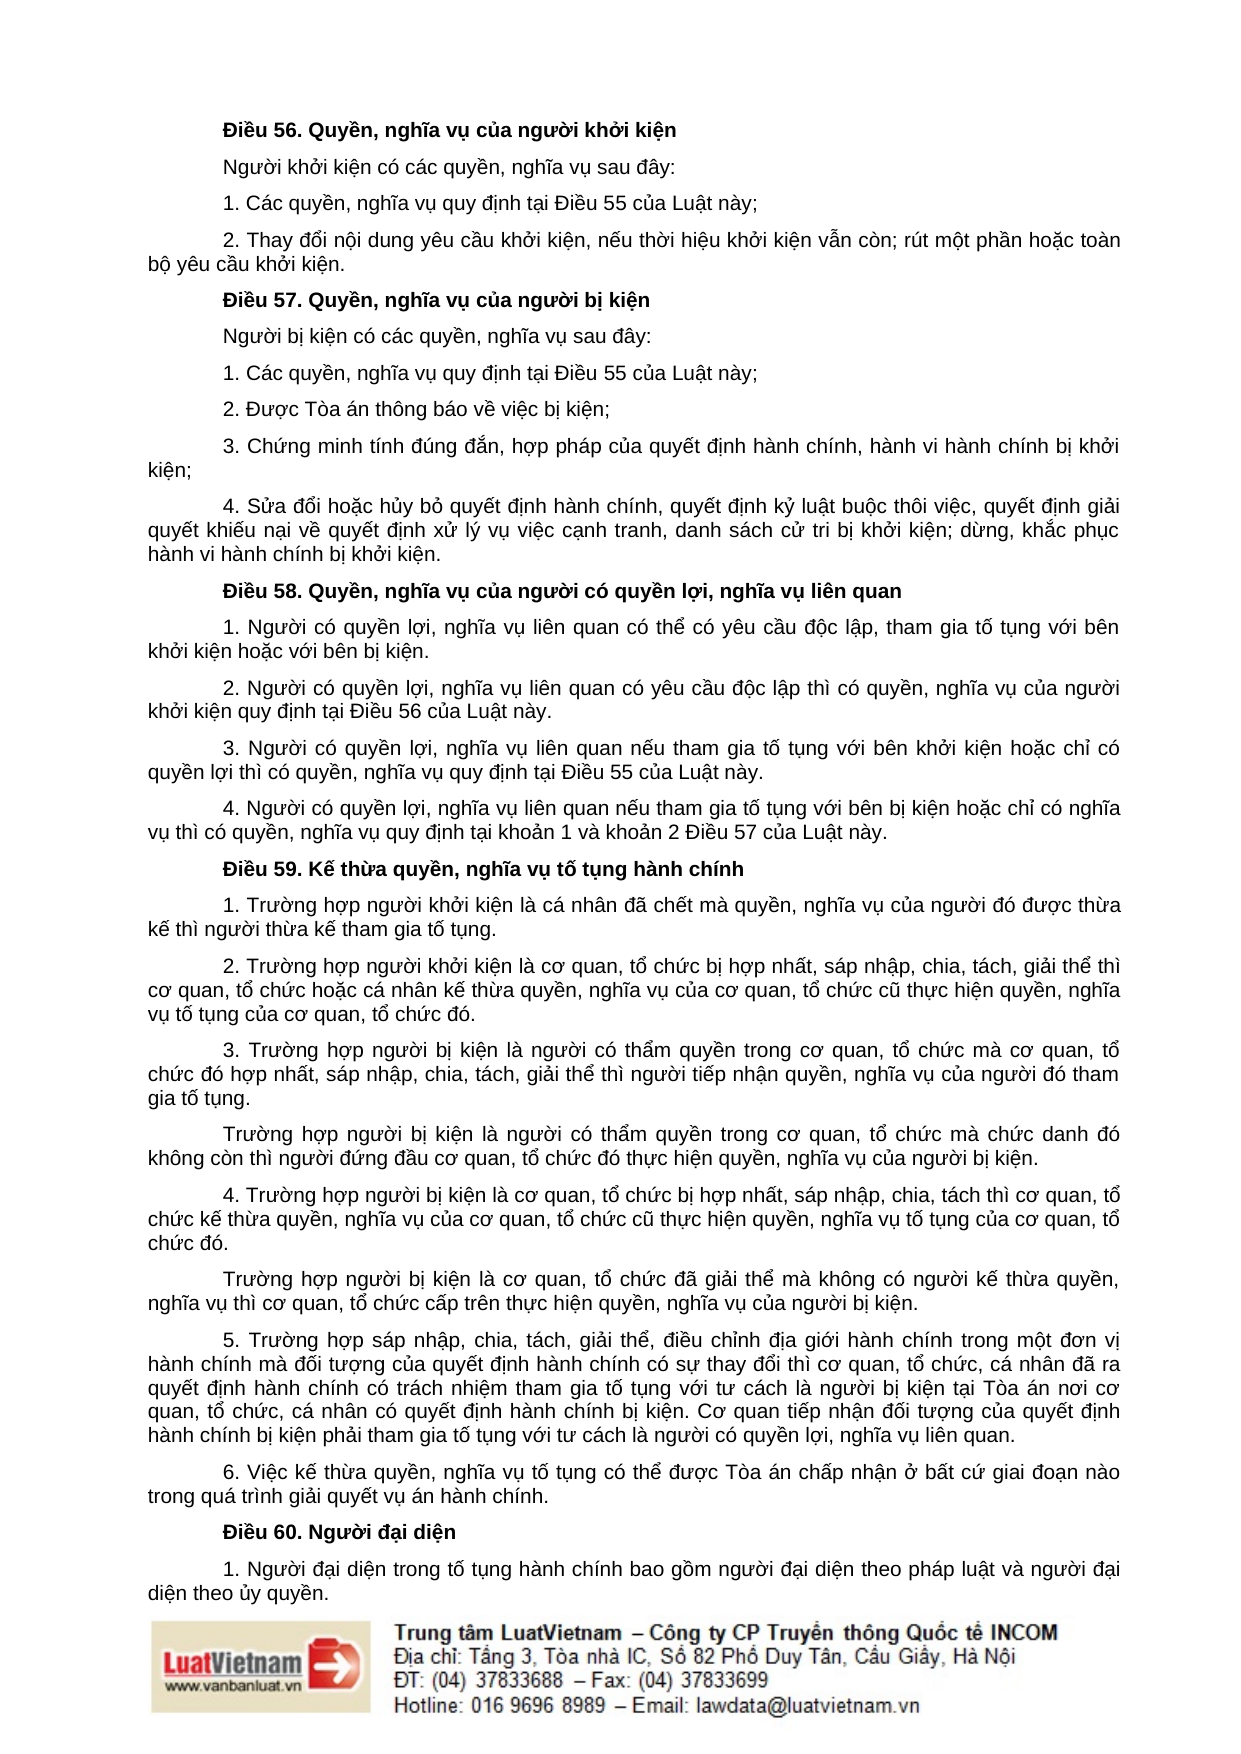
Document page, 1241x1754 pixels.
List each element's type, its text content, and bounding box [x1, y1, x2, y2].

text 3. Chứng minh tính đúng đắn, hợp pháp của quyết định hành chính, hành vi hành chính bị khởi kiện; [148, 434, 1122, 482]
text 1. Các quyền, nghĩa vụ quy định tại Điều 55 của Luật này; [148, 191, 1122, 215]
text Trường hợp người bị kiện là cơ quan, tổ chức đã giải thể mà không có người kế thừa quyền, nghĩa vụ thì cơ quan, tổ chức cấp trên thực hiện quyền, nghĩa vụ của người bị kiện. [148, 1267, 1122, 1315]
text 4. Trường hợp người bị kiện là cơ quan, tổ chức bị hợp nhất, sáp nhập, chia, tách thì cơ quan, tổ chức kế thừa quyền, nghĩa vụ của cơ quan, tổ chức cũ thực hiện quyền, nghĩa vụ tố tụng của cơ quan, tổ chức đó. [148, 1183, 1122, 1254]
text 2. Được Tòa án thông báo về việc bị kiện; [148, 397, 1122, 421]
text 5. Trường hợp sáp nhập, chia, tách, giải thể, điều chỉnh địa giới hành chính trong một đơn vị hành chính mà đối tượng của quyết định hành chính có sự thay đổi thì cơ quan, tổ chức, cá nhân đã ra quyết định hành chính có trách nhiệm tham gia tố tụng với tư cách là người bị kiện tại Tòa án nơi cơ quan, tổ chức, cá nhân có quyết định hành chính bị kiện. Cơ quan tiếp nhận đối tượng của quyết định hành chính bị kiện phải tham gia tố tụng với tư cách là người có quyền lợi, nghĩa vụ liên quan. [148, 1327, 1122, 1447]
subtitle Điều 59. Kế thừa quyền, nghĩa vụ tố tụng hành chính [148, 857, 1122, 881]
text 1. Trường hợp người khởi kiện là cá nhân đã chết mà quyền, nghĩa vụ của người đó được thừa kế thì người thừa kế tham gia tố tụng. [148, 893, 1122, 941]
text 4. Sửa đổi hoặc hủy bỏ quyết định hành chính, quyết định kỷ luật buộc thôi việc, quyết định giải quyết khiếu nại về quyết định xử lý vụ việc cạnh tranh, danh sách cử tri bị khởi kiện; dừng, khắc phục hành vi hành chính bị khởi kiện. [148, 494, 1122, 566]
subtitle Điều 56. Quyền, nghĩa vụ của người khởi kiện [148, 118, 1122, 142]
text 2. Trường hợp người khởi kiện là cơ quan, tổ chức bị hợp nhất, sáp nhập, chia, tách, giải thể thì cơ quan, tổ chức hoặc cá nhân kế thừa quyền, nghĩa vụ của cơ quan, tổ chức cũ thực hiện quyền, nghĩa vụ tố tụng của cơ quan, tổ chức đó. [148, 953, 1122, 1025]
text 3. Trường hợp người bị kiện là người có thẩm quyền trong cơ quan, tổ chức mà cơ quan, tổ chức đó hợp nhất, sáp nhập, chia, tách, giải thể thì người tiếp nhận quyền, nghĩa vụ của người đó tham gia tố tụng. [148, 1038, 1122, 1110]
text Người khởi kiện có các quyền, nghĩa vụ sau đây: [148, 154, 1122, 178]
text Trường hợp người bị kiện là người có thẩm quyền trong cơ quan, tổ chức mà chức danh đó không còn thì người đứng đầu cơ quan, tổ chức đó thực hiện quyền, nghĩa vụ của người bị kiện. [148, 1122, 1122, 1170]
picture [147, 1615, 1088, 1732]
text 4. Người có quyền lợi, nghĩa vụ liên quan nếu tham gia tố tụng với bên bị kiện hoặc chỉ có nghĩa vụ thì có quyền, nghĩa vụ quy định tại khoản 1 và khoản 2 Điều 57 của Luật này. [148, 796, 1122, 844]
text 2. Người có quyền lợi, nghĩa vụ liên quan có yêu cầu độc lập thì có quyền, nghĩa vụ của người khởi kiện quy định tại Điều 56 của Luật này. [148, 675, 1122, 723]
text 1. Các quyền, nghĩa vụ quy định tại Điều 55 của Luật này; [148, 361, 1122, 385]
subtitle Điều 58. Quyền, nghĩa vụ của người có quyền lợi, nghĩa vụ liên quan [148, 578, 1122, 602]
text 1. Người có quyền lợi, nghĩa vụ liên quan có thể có yêu cầu độc lập, tham gia tố tụng với bên khởi kiện hoặc với bên bị kiện. [148, 615, 1122, 663]
text 2. Thay đổi nội dung yêu cầu khởi kiện, nếu thời hiệu khởi kiện vẫn còn; rút một phần hoặc toàn bộ yêu cầu khởi kiện. [148, 227, 1122, 275]
text 6. Việc kế thừa quyền, nghĩa vụ tố tụng có thể được Tòa án chấp nhận ở bất cứ giai đoạn nào trong quá trình giải quyết vụ án hành chính. [148, 1460, 1122, 1508]
text 1. Người đại diện trong tố tụng hành chính bao gồm người đại diện theo pháp luật và người đại diện theo ủy quyền. [148, 1557, 1122, 1604]
text 3. Người có quyền lợi, nghĩa vụ liên quan nếu tham gia tố tụng với bên khởi kiện hoặc chỉ có quyền lợi thì có quyền, nghĩa vụ quy định tại Điều 55 của Luật này. [148, 736, 1122, 784]
subtitle Điều 57. Quyền, nghĩa vụ của người bị kiện [148, 288, 1122, 312]
subtitle Điều 60. Người đại diện [148, 1520, 1122, 1544]
text Người bị kiện có các quyền, nghĩa vụ sau đây: [148, 324, 1122, 348]
